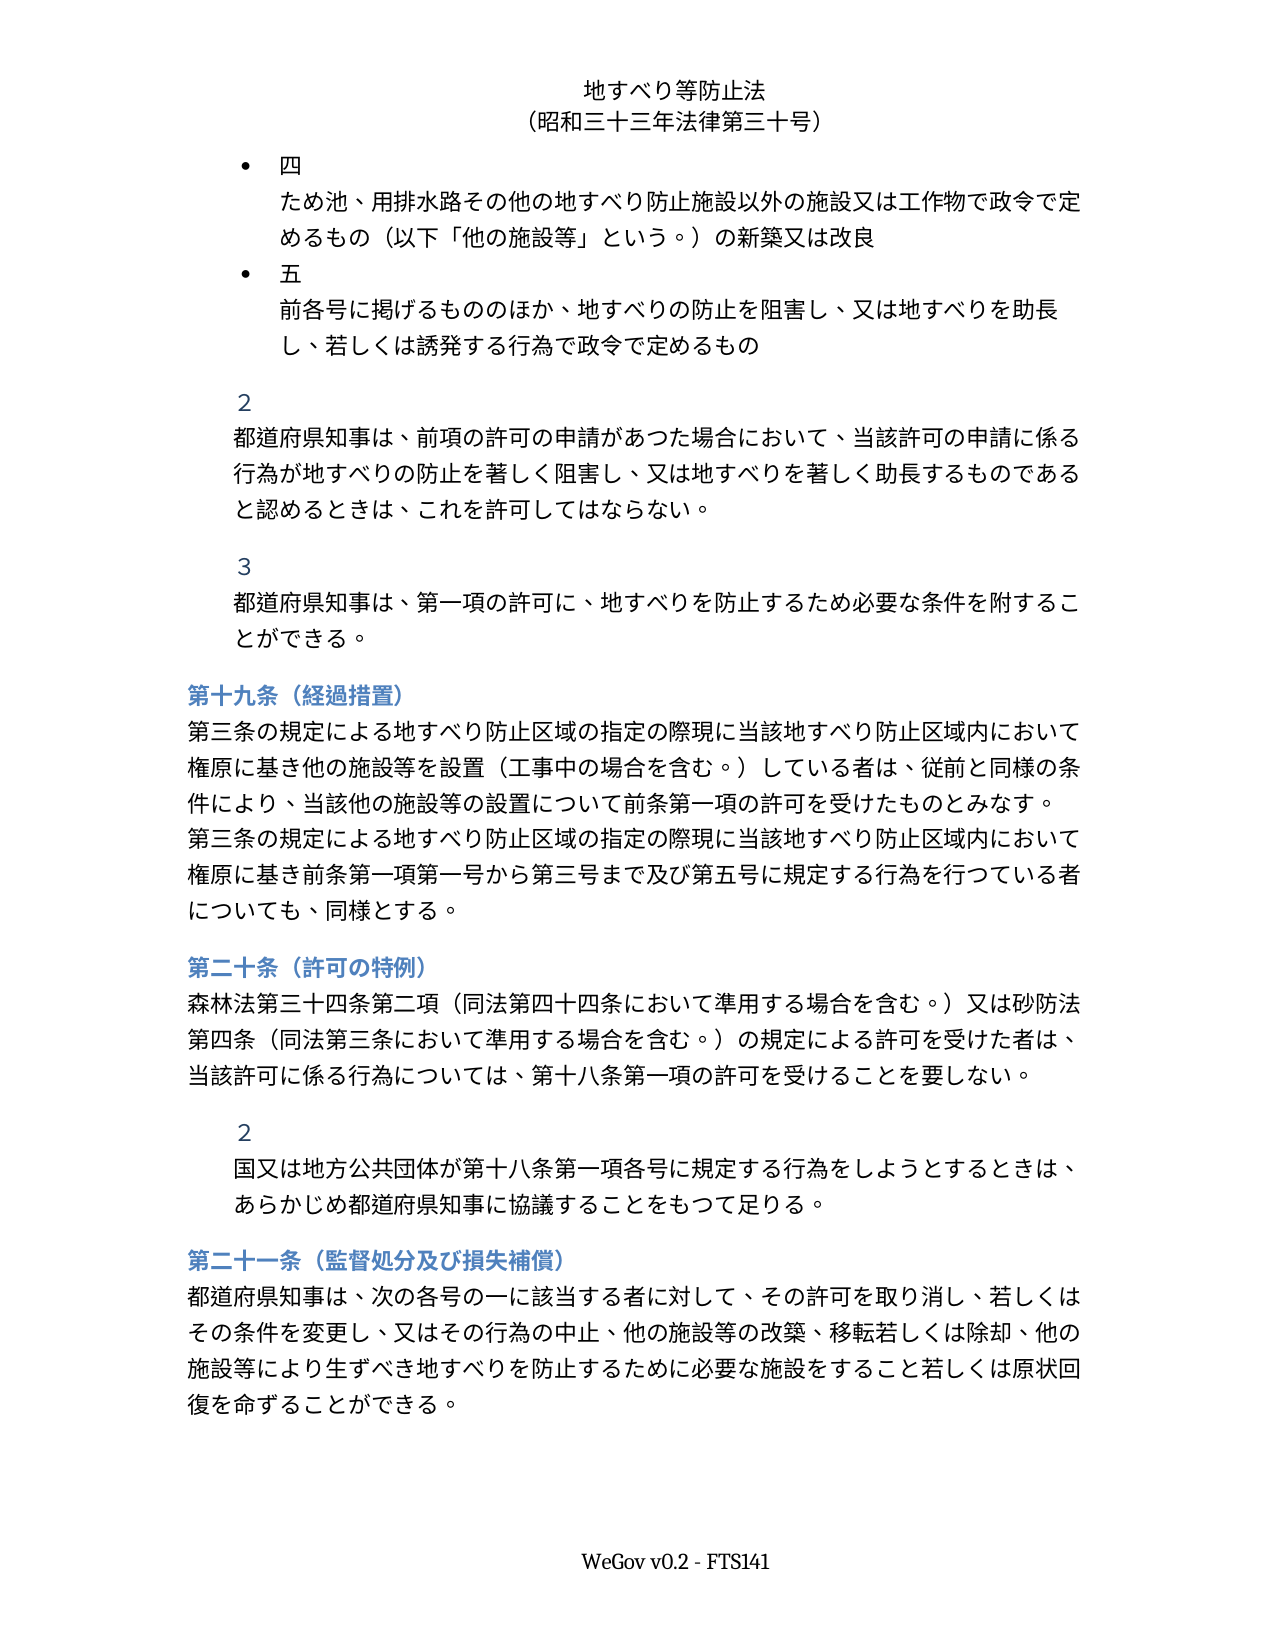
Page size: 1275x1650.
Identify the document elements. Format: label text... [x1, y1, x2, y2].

subtitle 第二十一条（監督処分及び損失補償） [187, 1245, 1087, 1277]
subtitle 第十九条（経過措置） [187, 680, 1087, 711]
text 都道府県知事は、前項の許可の申請があつた場合において、当該許可の申請に係る行為が地すべりの防止を著しく阻害し、又は地すべりを著しく助長するものであると認めるときは、これを許可してはならない。 [233, 422, 1087, 526]
subtitle ３ [233, 551, 1087, 582]
text 都道府県知事は、第一項の許可に、地すべりを防止するため必要な条件を附することができる。 [233, 587, 1087, 654]
text 都道府県知事は、次の各号の一に該当する者に対して、その許可を取り消し、若しくはその条件を変更し、又はその行為の中止、他の施設等の改築、移転若しくは除却、他の施設等により生ずべき地すべりを防止するために必要な施設をすること若しくは原状回復を命ずることができる。 [187, 1281, 1087, 1420]
list 四 ため池、用排水路その他の地すべり防止施設以外の施設又は工作物で政令で定めるもの（以下「他の施設等」という。）の新築又は改良 [242, 150, 1087, 253]
text 森林法第三十四条第二項（同法第四十四条において準用する場合を含む。）又は砂防法第四条（同法第三条において準用する場合を含む。）の規定による許可を受けた者は、当該許可に係る行為については、第十八条第一項の許可を受けることを要しない。 [187, 988, 1087, 1091]
text 国又は地方公共団体が第十八条第一項各号に規定する行為をしようとするときは、あらかじめ都道府県知事に協議することをもつて足りる。 [233, 1153, 1087, 1220]
text 第三条の規定による地すべり防止区域の指定の際現に当該地すべり防止区域内において権原に基き他の施設等を設置（工事中の場合を含む。）している者は、従前と同様の条件により、当該他の施設等の設置について前条第一項の許可を受けたものとみなす。 第三条の規定による地すべり防止区域の指定の際現に当該地すべり防止区域内において権原に基き前条第一項第一号から第三号まで及び第五号に規定する行為を行つている者についても、同様とする。 [187, 716, 1087, 927]
subtitle 第二十条（許可の特例） [187, 952, 1087, 983]
list 五 前各号に掲げるもののほか、地すべりの防止を阻害し、又は地すべりを助長し、若しくは誘発する行為で政令で定めるもの [242, 258, 1087, 361]
subtitle ２ [233, 1117, 1087, 1148]
subtitle ２ [233, 386, 1087, 418]
